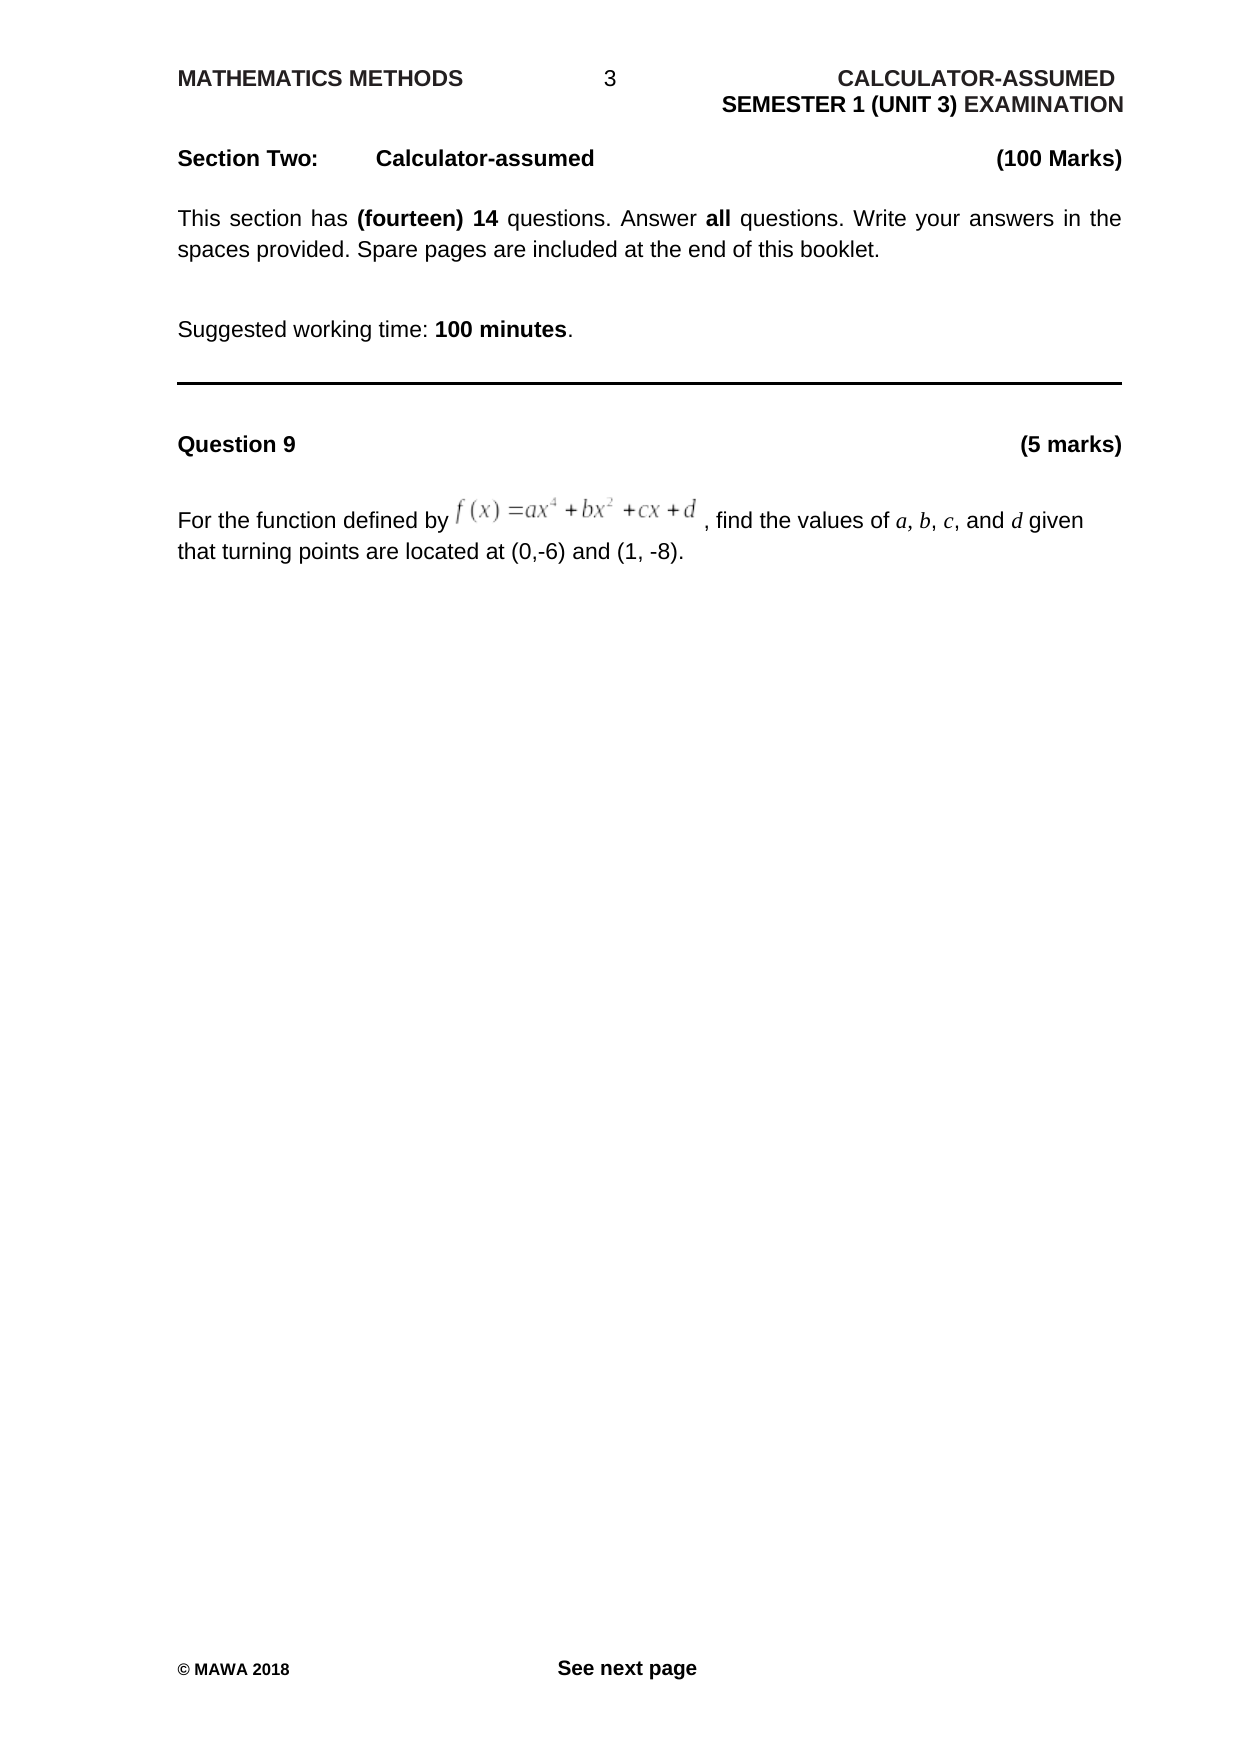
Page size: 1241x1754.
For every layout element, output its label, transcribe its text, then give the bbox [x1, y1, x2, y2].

text Suggested working time: 100 minutes. [177, 316, 1122, 342]
text Question 9 (5 marks) [177, 431, 1124, 457]
text For the function defined by, find the values of a, b, c, and d given that turning points are located at (0,-6) and (1, -8). [177, 491, 1124, 564]
text This section has (fourteen) 14 questions. Answer all questions. Write your answers in the spaces provided. Spare pages are included at the end of this booklet. [177, 205, 1122, 262]
text Section Two: Calculator-assumed (100 Marks) [177, 145, 1127, 171]
